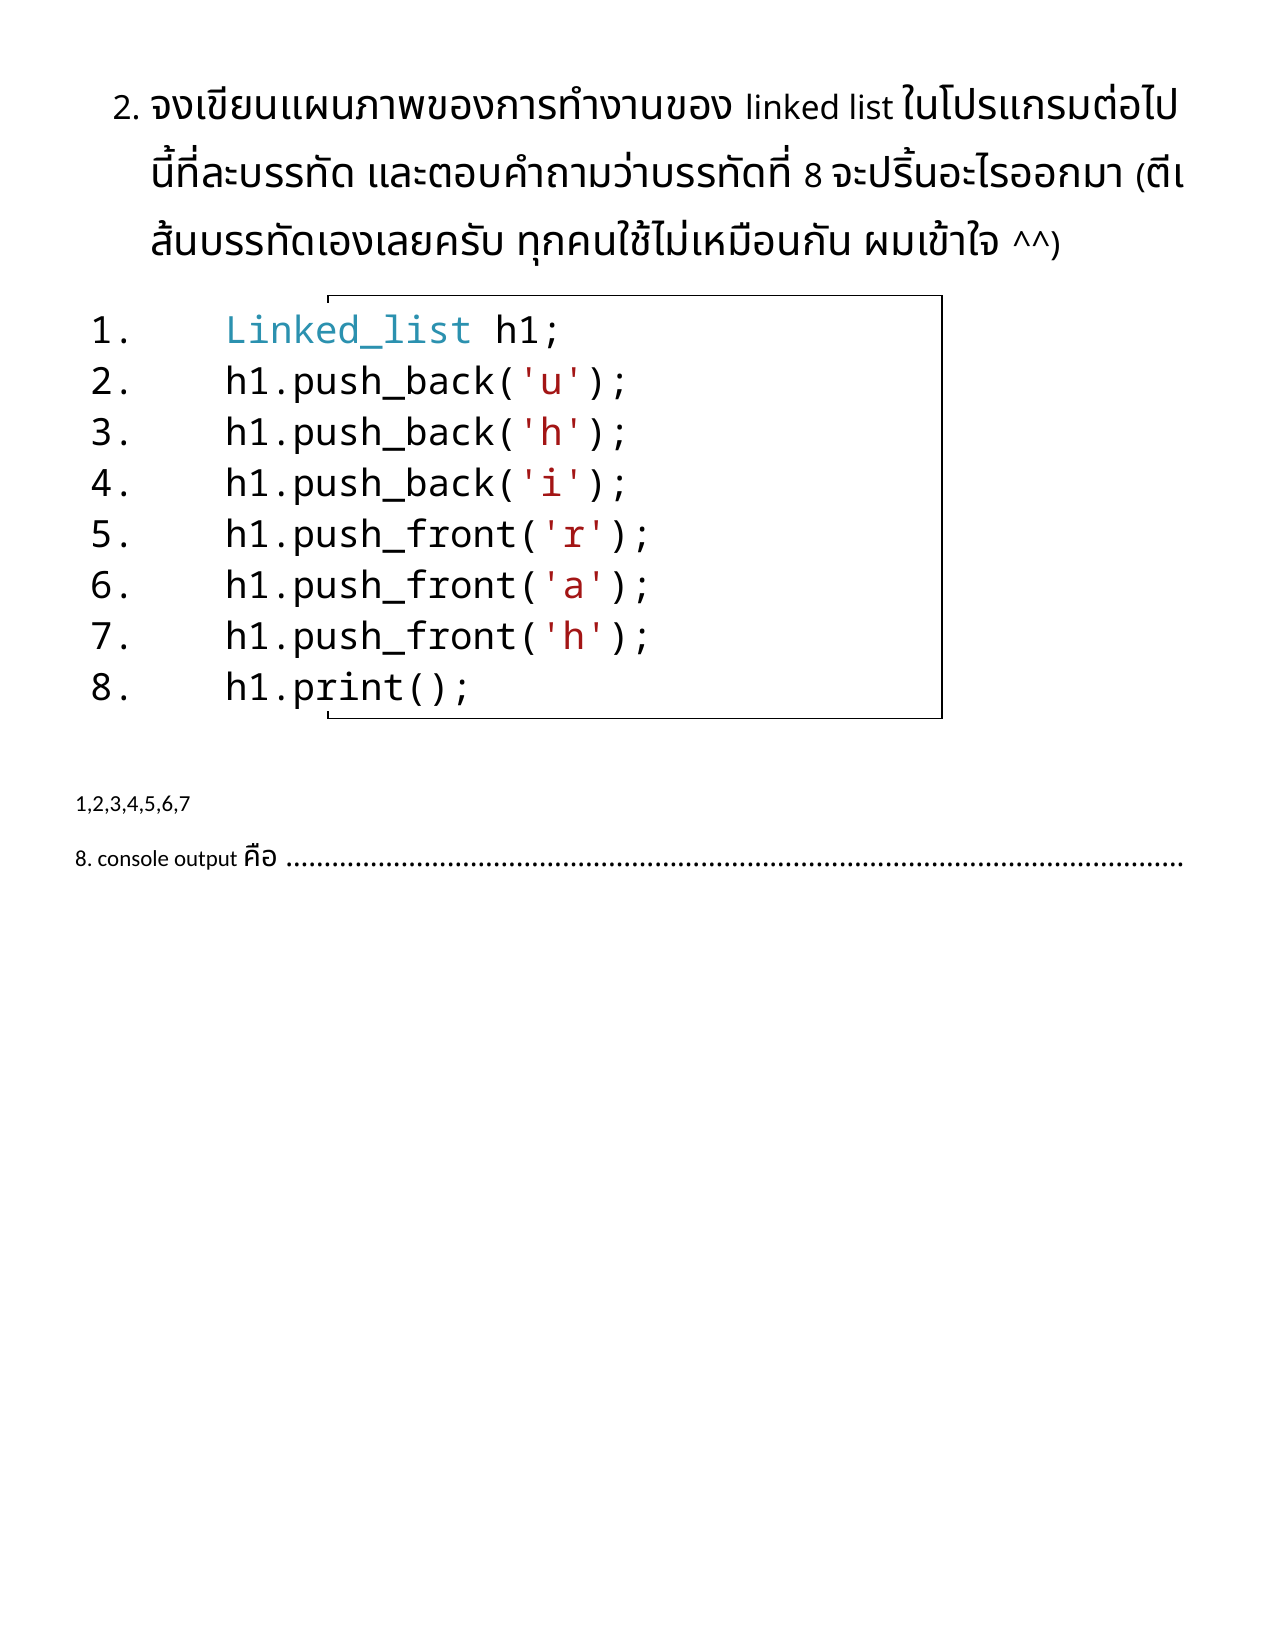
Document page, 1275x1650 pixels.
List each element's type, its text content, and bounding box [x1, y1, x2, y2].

text 1,2,3,4,5,6,7 [75, 789, 1200, 817]
list จงเขียนแผนภาพของการทำงานของ linked list ในโปรแกรมต่อไปนี้ที่ละบรรทัด และตอบคำถามว่าบรรทัดที่ 8 จะปริ้นอะไรออกมา (ตีเส้นบรรทัดเองเลยครับ ทุกคนใช้ไม่เหมือนกัน ผมเข้าใจ ^^) [112, 75, 1200, 274]
text 8. console output คือ ……………………………………………………………………………………………………… [75, 836, 1200, 880]
